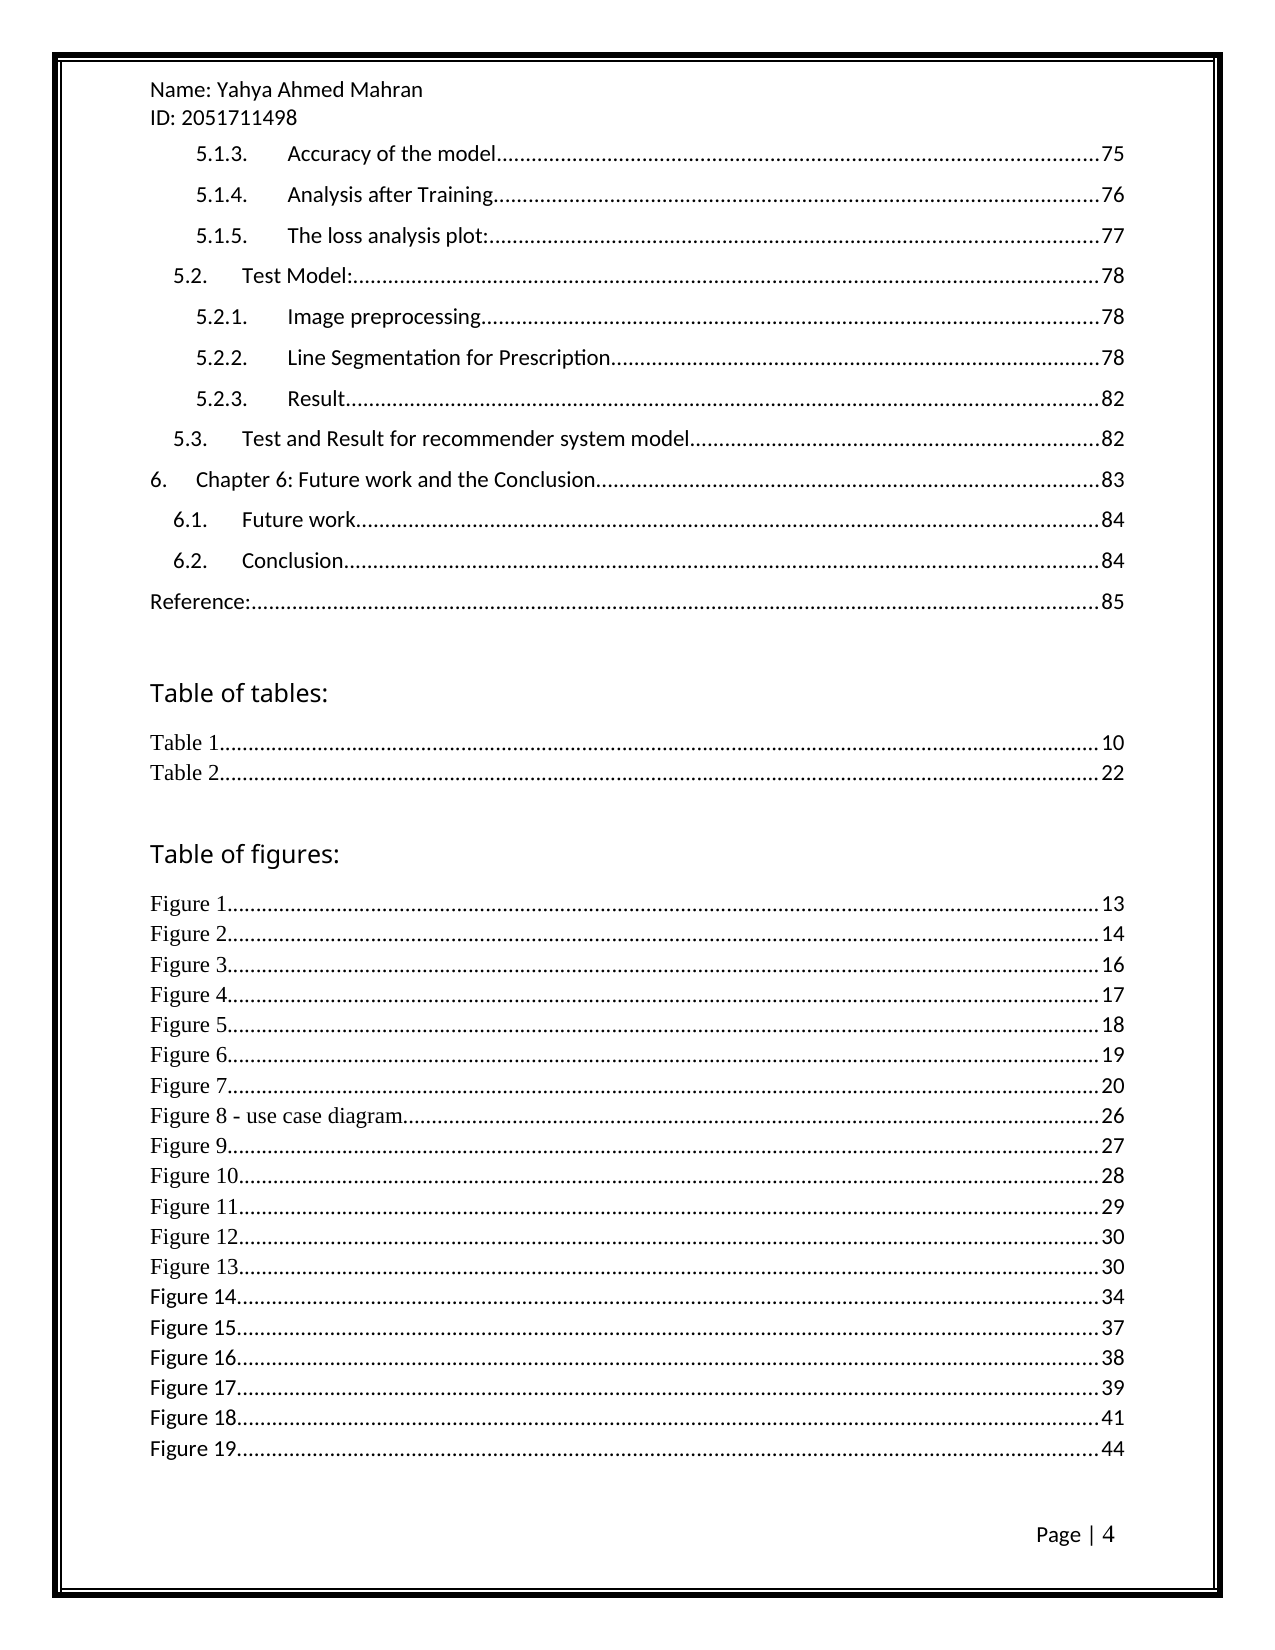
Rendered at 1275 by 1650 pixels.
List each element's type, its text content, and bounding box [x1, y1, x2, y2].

text Figure 4 17 [150, 980, 1206, 1008]
text Figure 10 28 [150, 1161, 1206, 1189]
text Figure 5 18 [150, 1010, 1206, 1038]
text Figure 13 30 [150, 1252, 1206, 1280]
text Table 2 22 [150, 758, 1206, 786]
text Figure 7 20 [150, 1071, 1206, 1099]
text Table 1 10 [150, 728, 1206, 756]
text Figure 8 - use case diagram 26 [150, 1101, 1206, 1129]
text Table of figures: [150, 837, 1206, 871]
text Table of tables: [150, 675, 1206, 709]
text Figure 12 30 [150, 1222, 1206, 1250]
text Figure 14 34 [150, 1282, 1206, 1310]
text Figure 15 37 [150, 1313, 1206, 1341]
text Figure 19 44 [150, 1434, 1206, 1462]
text Figure 3 16 [150, 950, 1206, 978]
text Figure 9 27 [150, 1131, 1206, 1159]
text Figure 11 29 [150, 1192, 1206, 1220]
text Figure 16 38 [150, 1343, 1206, 1371]
text Figure 6 19 [150, 1041, 1206, 1068]
text Figure 18 41 [150, 1403, 1206, 1431]
text Figure 2 14 [150, 919, 1206, 948]
text Figure 1 13 [150, 889, 1206, 917]
text Figure 17 39 [150, 1373, 1206, 1401]
